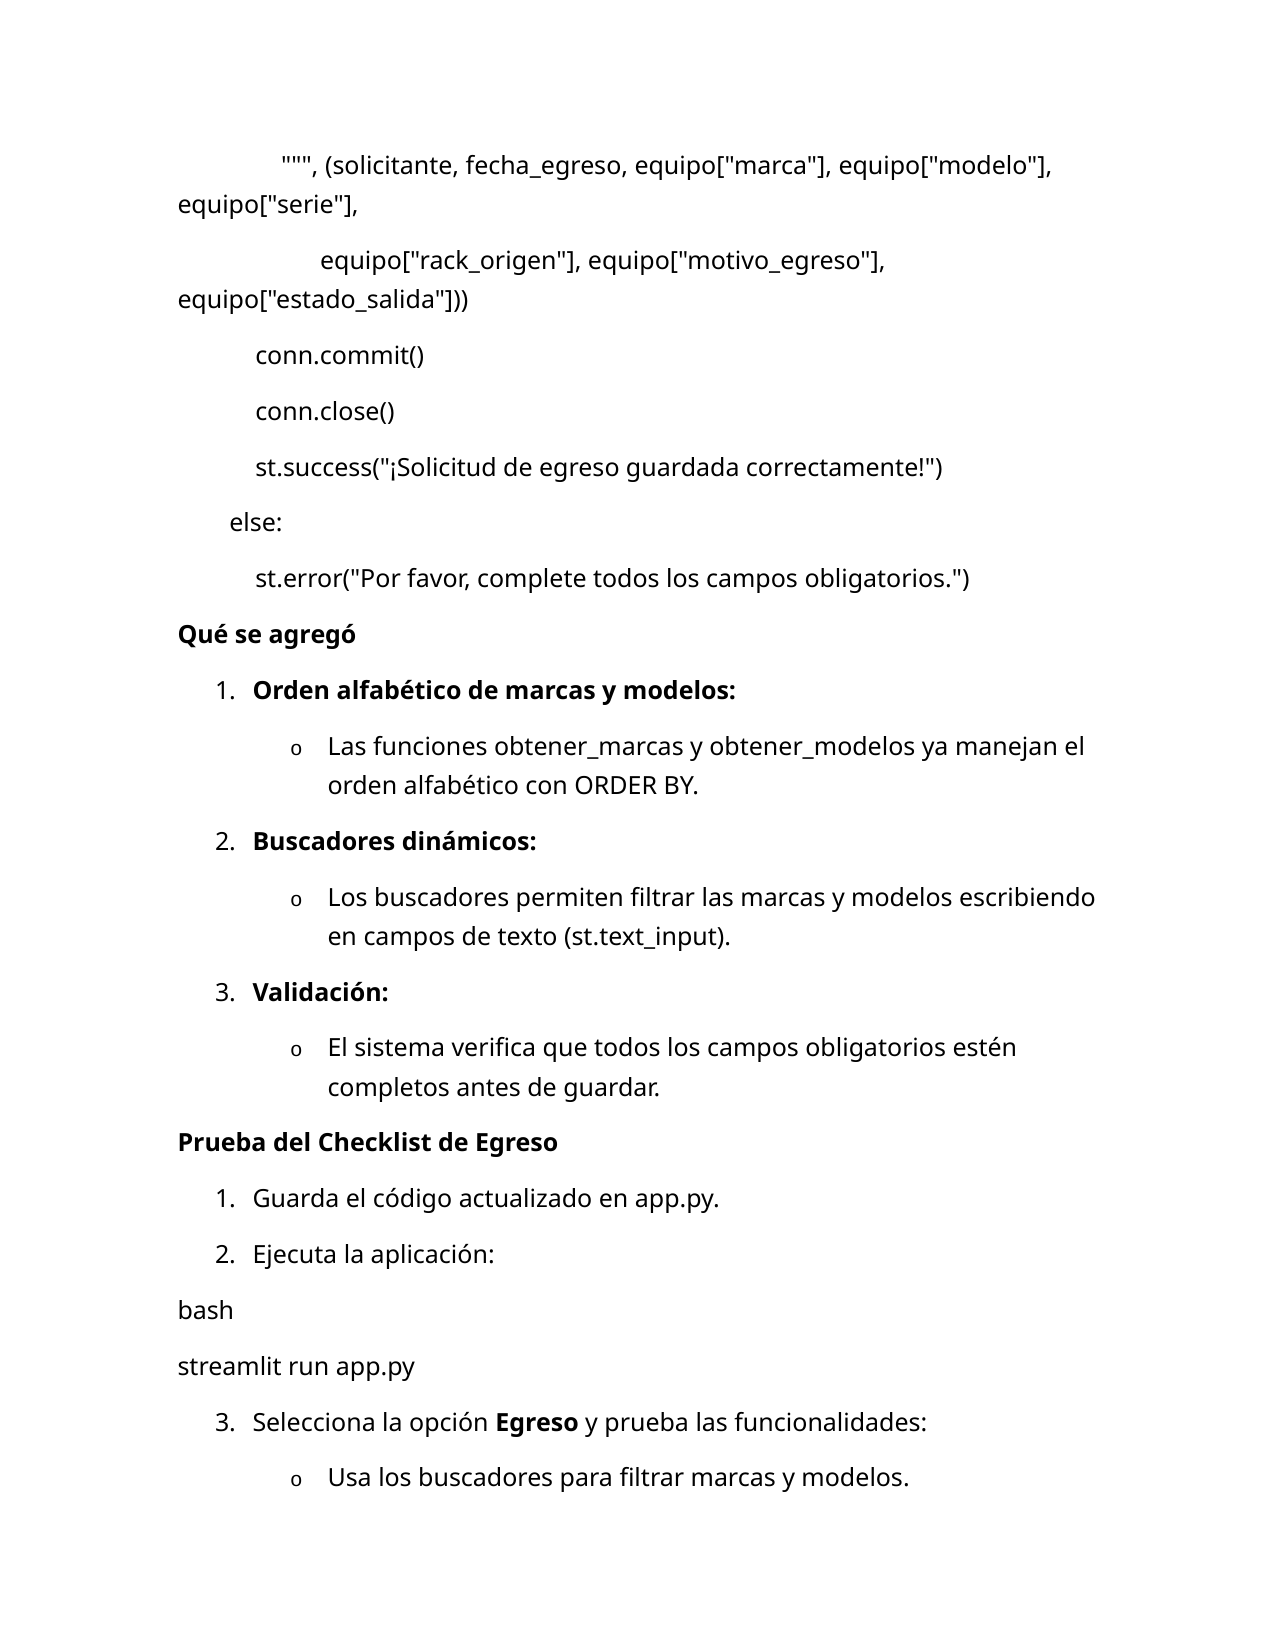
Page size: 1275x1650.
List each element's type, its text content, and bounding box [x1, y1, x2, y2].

text conn.close() [177, 393, 1098, 427]
text equipo["rack_origen"], equipo["motivo_egreso"], equipo["estado_salida"])) [177, 243, 1098, 316]
text streamlit run app.py [177, 1348, 1098, 1382]
list Usa los buscadores para filtrar marcas y modelos. [290, 1460, 1098, 1494]
list El sistema verifica que todos los campos obligatorios estén completos antes de guardar. [290, 1030, 1098, 1103]
list Validación: [215, 974, 1098, 1008]
list Ejecuta la aplicación: [215, 1237, 1098, 1271]
list Selecciona la opción Egreso y prueba las funcionalidades: [215, 1404, 1098, 1438]
text st.success("¡Solicitud de egreso guardada correctamente!") [177, 449, 1098, 483]
list Buscadores dinámicos: [215, 823, 1098, 857]
list Las funciones obtener_marcas y obtener_modelos ya manejan el orden alfabético con ORDER BY. [290, 728, 1098, 802]
text conn.commit() [177, 338, 1098, 372]
text st.error("Por favor, complete todos los campos obligatorios.") [177, 561, 1098, 595]
text else: [177, 505, 1098, 539]
text Prueba del Checklist de Egreso [177, 1125, 1098, 1159]
text """, (solicitante, fecha_egreso, equipo["marca"], equipo["modelo"], equipo["serie"], [177, 148, 1098, 221]
list Los buscadores permiten filtrar las marcas y modelos escribiendo en campos de texto (st.text_input). [290, 879, 1098, 952]
list Guarda el código actualizado en app.py. [215, 1181, 1098, 1215]
text Qué se agregó [177, 617, 1098, 651]
text bash [177, 1293, 1098, 1327]
list Orden alfabético de marcas y modelos: [215, 673, 1098, 707]
